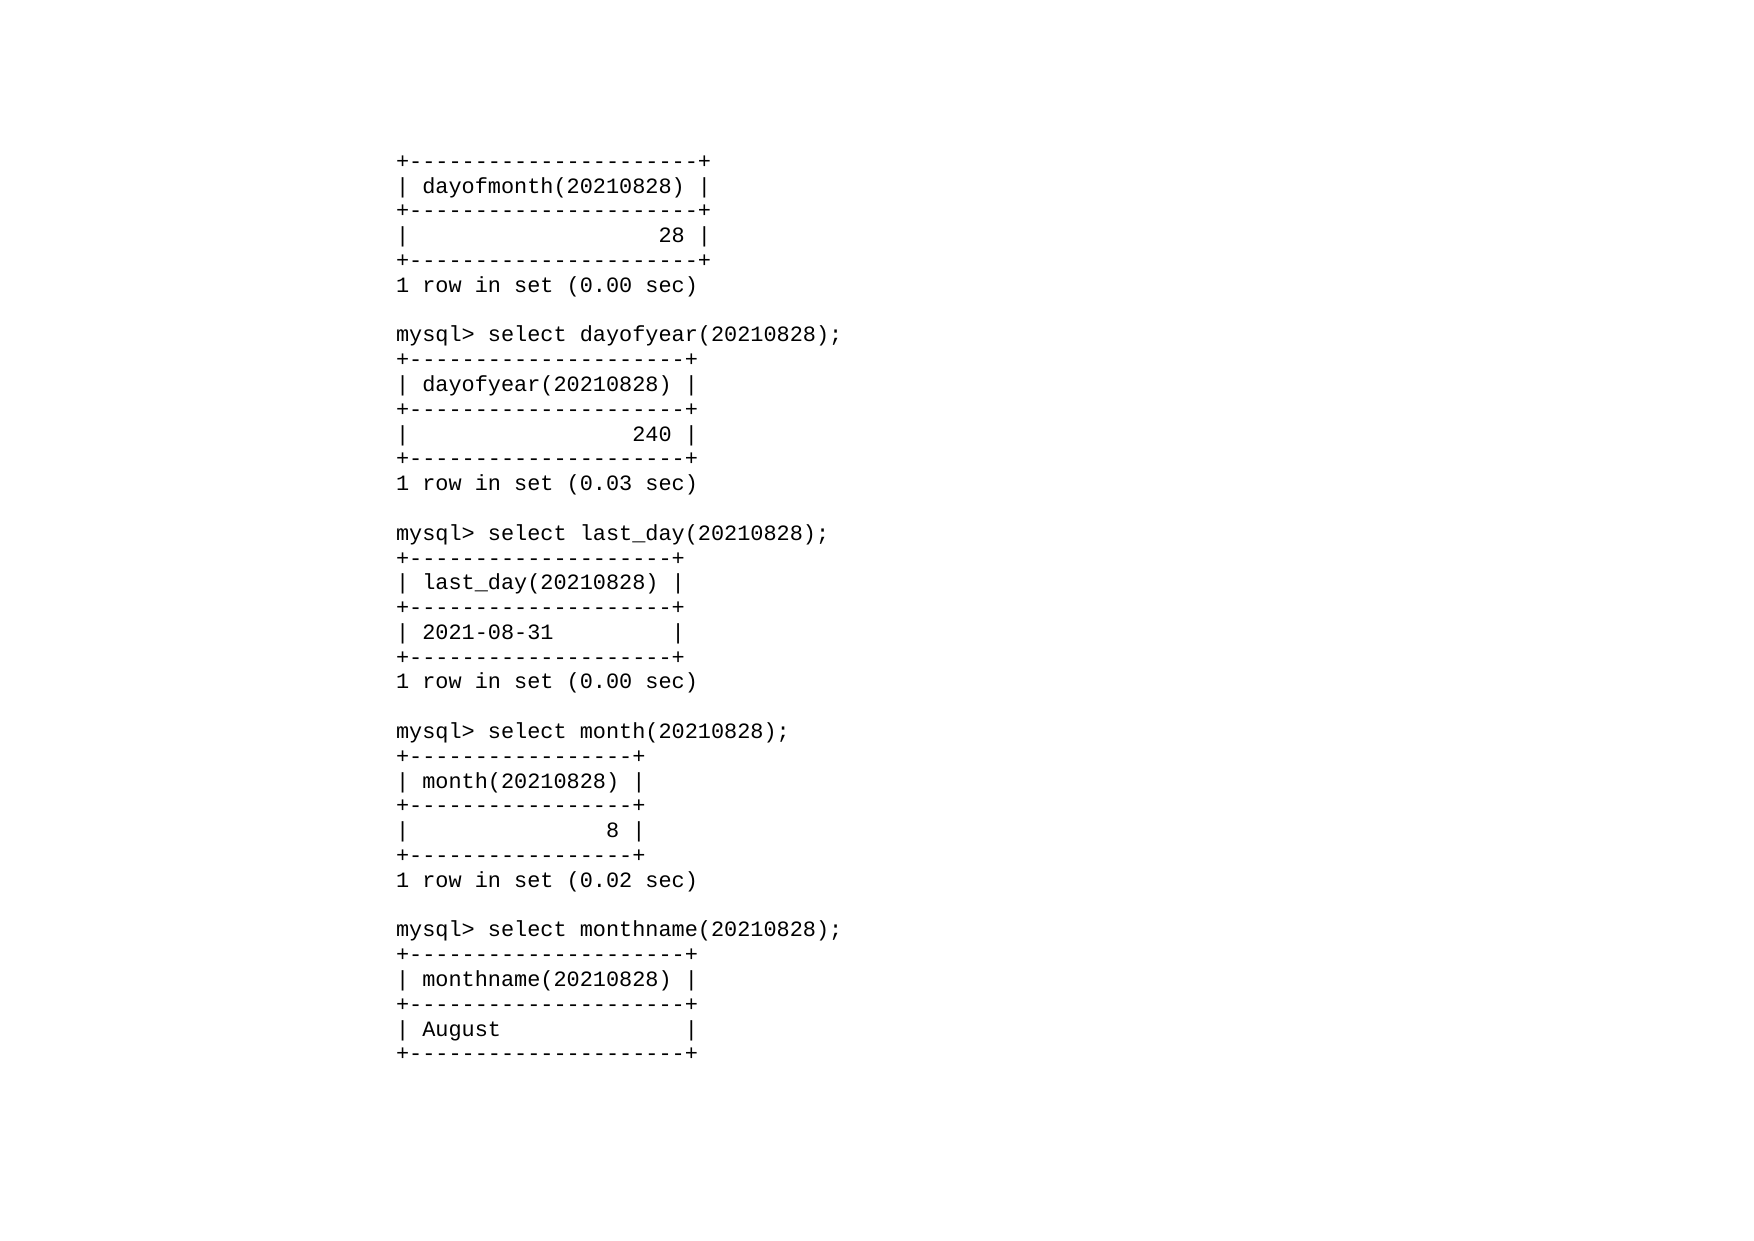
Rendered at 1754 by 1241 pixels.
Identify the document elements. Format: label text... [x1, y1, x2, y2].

text +---------------------+ [396, 993, 1358, 1018]
text | 2021-08-31 | [396, 621, 1358, 646]
text mysql> select last_day(20210828); [396, 522, 1358, 547]
text +---------------------+ [396, 398, 1358, 423]
text +--------------------+ [396, 547, 1358, 571]
text +---------------------+ [396, 1042, 1358, 1067]
text | last_day(20210828) | [396, 571, 1358, 596]
text 1 row in set (0.00 sec) [396, 274, 1358, 299]
text mysql> select monthname(20210828); [396, 918, 1358, 943]
text +----------------------+ [396, 150, 1358, 175]
text | dayofmonth(20210828) | [396, 175, 1358, 199]
text +--------------------+ [396, 646, 1358, 671]
text +-----------------+ [396, 794, 1358, 819]
text +---------------------+ [396, 943, 1358, 968]
text | 28 | [396, 224, 1358, 249]
text | monthname(20210828) | [396, 968, 1358, 993]
text | dayofyear(20210828) | [396, 373, 1358, 398]
text +-----------------+ [396, 844, 1358, 869]
text | 240 | [396, 423, 1358, 447]
text | August | [396, 1018, 1358, 1042]
text +---------------------+ [396, 348, 1358, 373]
text 1 row in set (0.03 sec) [396, 472, 1358, 497]
text | month(20210828) | [396, 770, 1358, 794]
text mysql> select dayofyear(20210828); [396, 323, 1358, 348]
text 1 row in set (0.02 sec) [396, 869, 1358, 894]
text +----------------------+ [396, 199, 1358, 224]
text +-----------------+ [396, 745, 1358, 770]
text +--------------------+ [396, 596, 1358, 621]
text | 8 | [396, 819, 1358, 844]
text +----------------------+ [396, 249, 1358, 274]
text mysql> select month(20210828); [396, 720, 1358, 745]
text +---------------------+ [396, 447, 1358, 472]
text 1 row in set (0.00 sec) [396, 671, 1358, 695]
